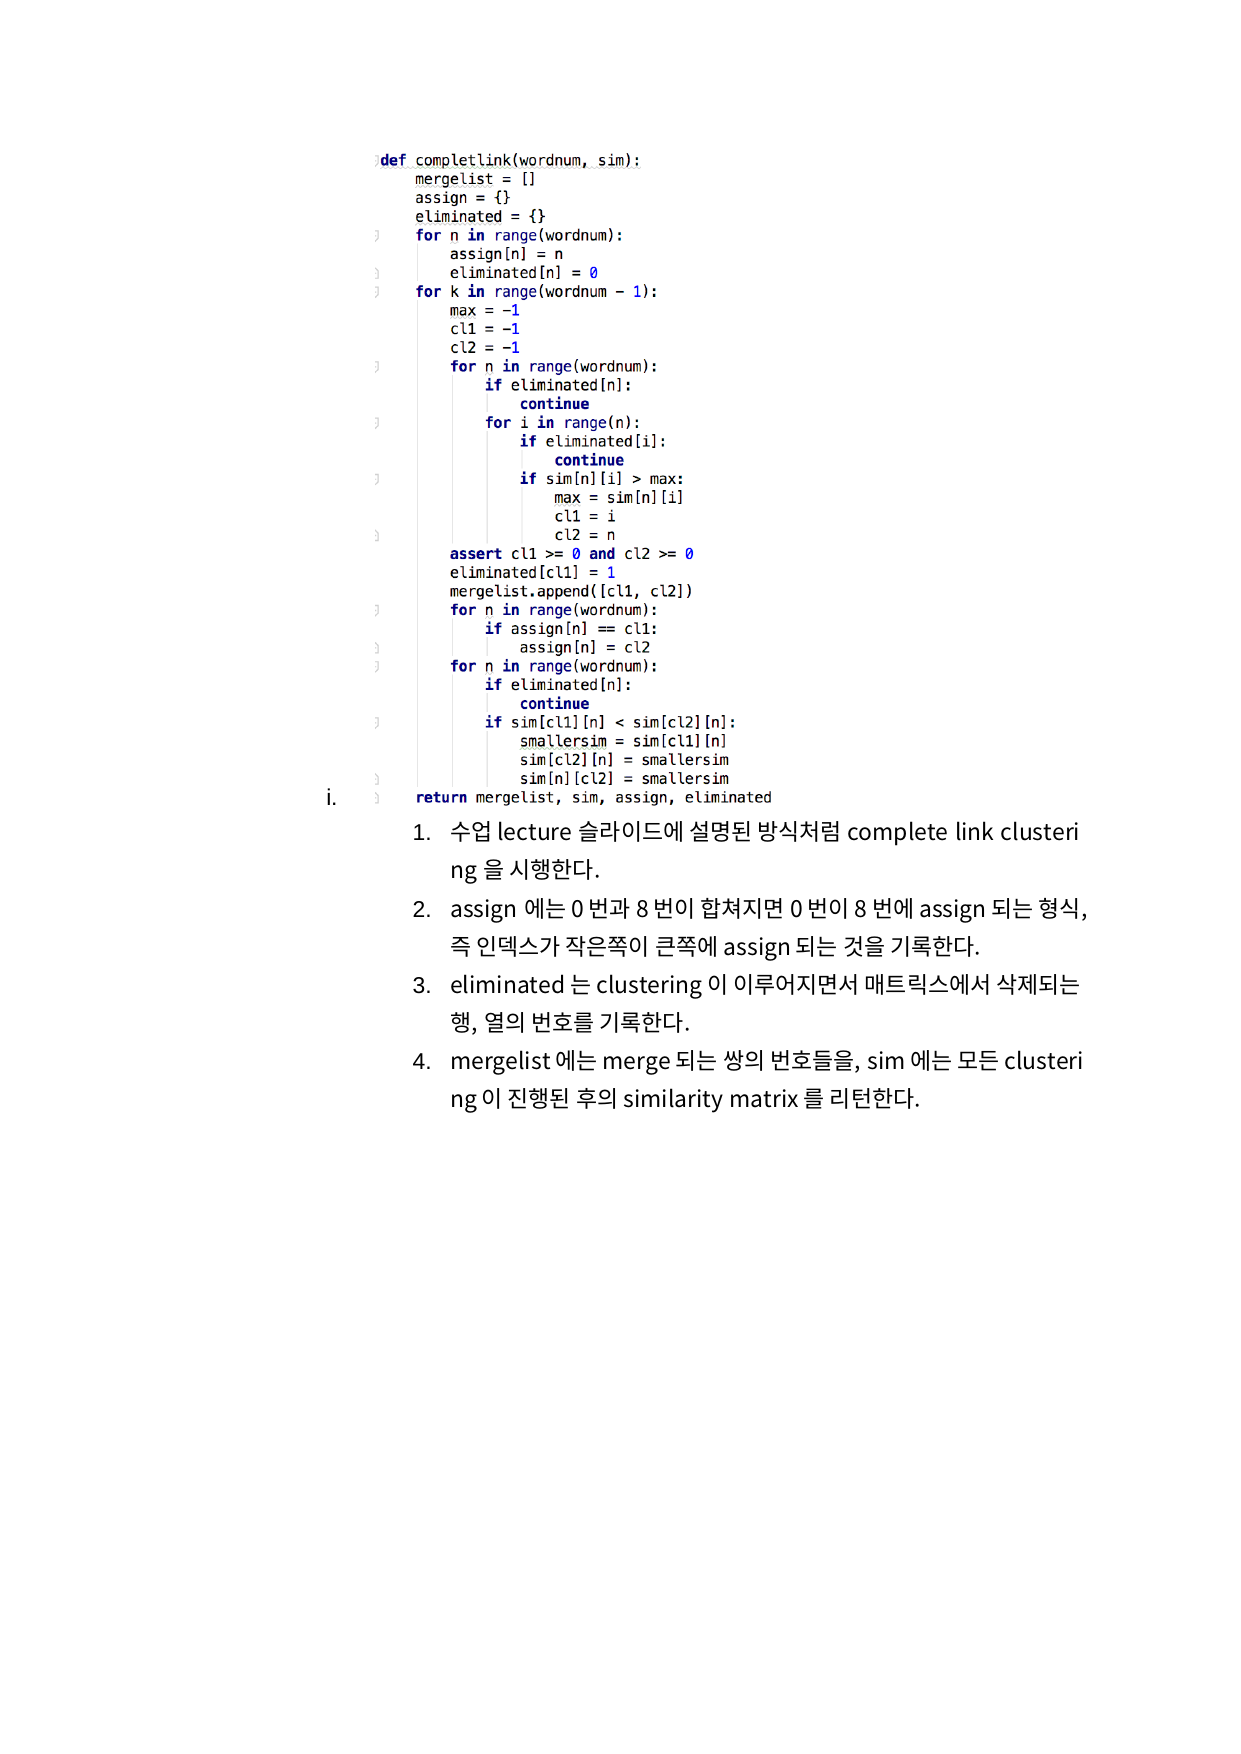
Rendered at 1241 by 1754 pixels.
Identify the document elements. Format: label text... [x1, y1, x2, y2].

picture [375, 150, 774, 806]
list mergelist에는 merge되는 쌍의 번호들을, sim에는 모든 clustering이 진행된 후의 similarity matrix를 리턴한다. [412, 1043, 1090, 1114]
list eliminated는 clustering이 이루어지면서 매트릭스에서 삭제되는 행, 열의 번호를 기록한다. [412, 967, 1090, 1038]
list assign 에는 0번과 8번이 합쳐지면 0번이 8번에 assign되는 형식, 즉 인덱스가 작은쪽이 큰쪽에 assign되는 것을 기록한다. [412, 890, 1090, 962]
list 수업 lecture 슬라이드에 설명된 방식처럼 complete link clustering 을 시행한다. [412, 814, 1090, 886]
